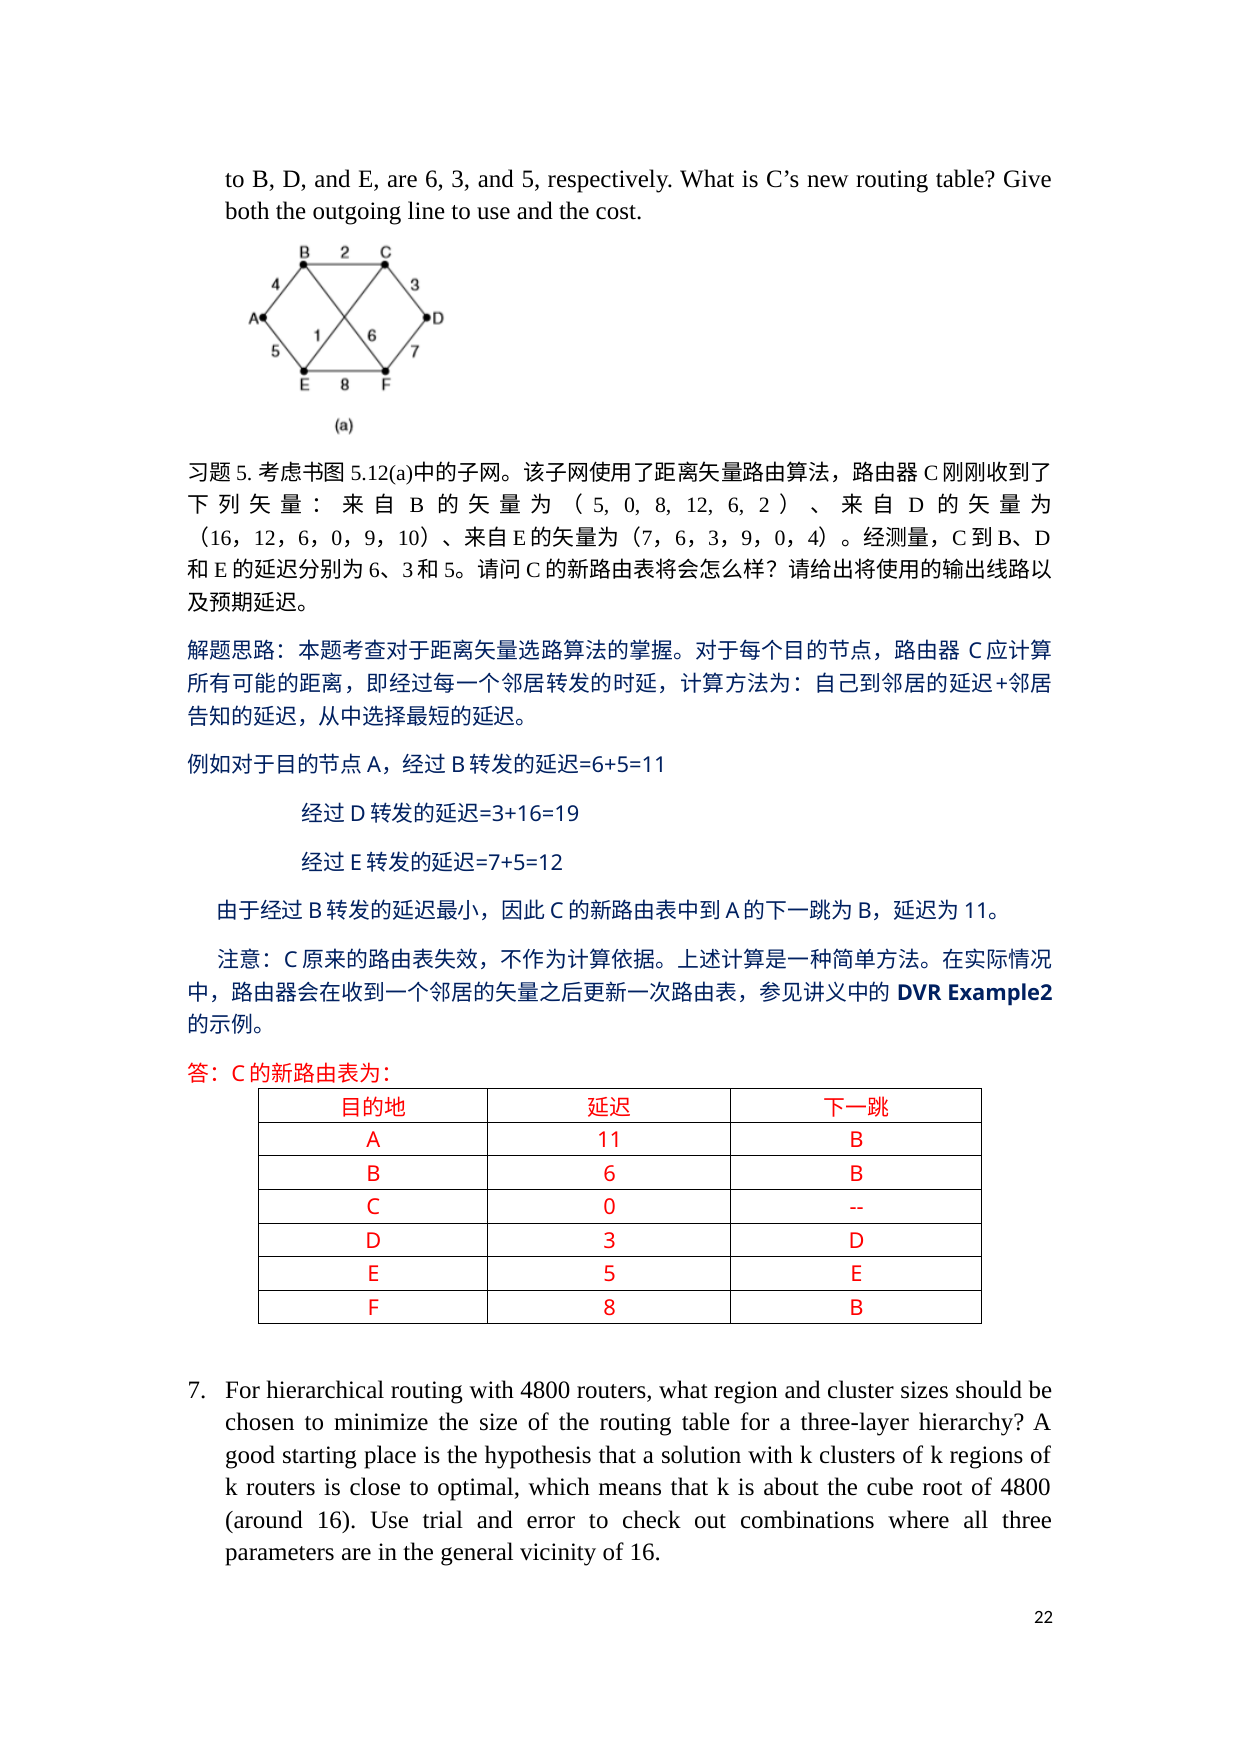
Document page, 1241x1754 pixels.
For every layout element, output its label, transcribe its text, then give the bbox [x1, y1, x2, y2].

text 由于经过B转发的延迟最小，因此C的新路由表中到A的下一跳为B，延迟为11。 [187, 893, 1053, 926]
table_cell B [731, 1156, 981, 1189]
table_header 下一跳 [731, 1089, 981, 1122]
table_header 目的地 [259, 1089, 487, 1122]
table_cell A [259, 1123, 487, 1155]
table_cell 6 [488, 1156, 730, 1189]
table_cell 8 [488, 1291, 730, 1323]
table_cell B [731, 1291, 981, 1323]
table_cell E [731, 1257, 981, 1289]
text 习题5. 考虑书图5.12(a)中的子网。该子网使用了距离矢量路由算法，路由器C刚刚收到了下列矢量：来自B的矢量为（5, 0, 8, 12, 6, 2）、来自D的矢量为（16，12，6，0，9，10）、来自E的矢量为（7，6，3，9，0，4）。经测量，C到B、D和E的延迟分别为6、3和5。请问C的新路由表将会怎么样？请给出将使用的输出线路以及预期延迟。 [187, 454, 1053, 617]
list For hierarchical routing with 4800 routers, what region and cluster sizes should be chosen to minimize the size of the routing table for a three-layer hierarchy? A good starting place is the hypothesis that a solution with k clusters of k regions of k routers is close to optimal, which means that k is about the cube root of 4800 (around 16). Use trial and error to check out combinations where all three parameters are in the general vicinity of 16. [187, 1373, 1053, 1568]
table_header 延迟 [488, 1089, 730, 1122]
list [187, 162, 1053, 227]
text 经过D转发的延迟=3+16=19 [187, 796, 1053, 828]
table_cell 0 [488, 1190, 730, 1222]
text 经过E转发的延迟=7+5=12 [187, 844, 1053, 877]
table_cell C [259, 1190, 487, 1222]
text 解题思路：本题考查对于距离矢量选路算法的掌握。对于每个目的节点，路由器C应计算所有可能的距离，即经过每一个邻居转发的时延，计算方法为：自己到邻居的延迟+邻居告知的延迟，从中选择最短的延迟。 [187, 633, 1053, 731]
table_cell 5 [488, 1257, 730, 1289]
table_cell 3 [488, 1224, 730, 1256]
table_cell -- [731, 1190, 981, 1222]
text 注意：C原来的路由表失效，不作为计算依据。上述计算是一种简单方法。在实际情况中，路由器会在收到一个邻居的矢量之后更新一次路由表，参见讲义中的DVR Example2的示例。 [187, 942, 1053, 1039]
table_cell F [259, 1291, 487, 1323]
table_cell B [731, 1123, 981, 1155]
text 例如对于目的节点A，经过B转发的延迟=6+5=11 [187, 747, 1053, 779]
table_cell 11 [488, 1123, 730, 1155]
table_cell D [731, 1224, 981, 1256]
table_cell E [259, 1257, 487, 1289]
text 答：C的新路由表为： [187, 1056, 1053, 1088]
picture [225, 227, 480, 449]
table_cell D [259, 1224, 487, 1256]
table_cell B [259, 1156, 487, 1189]
